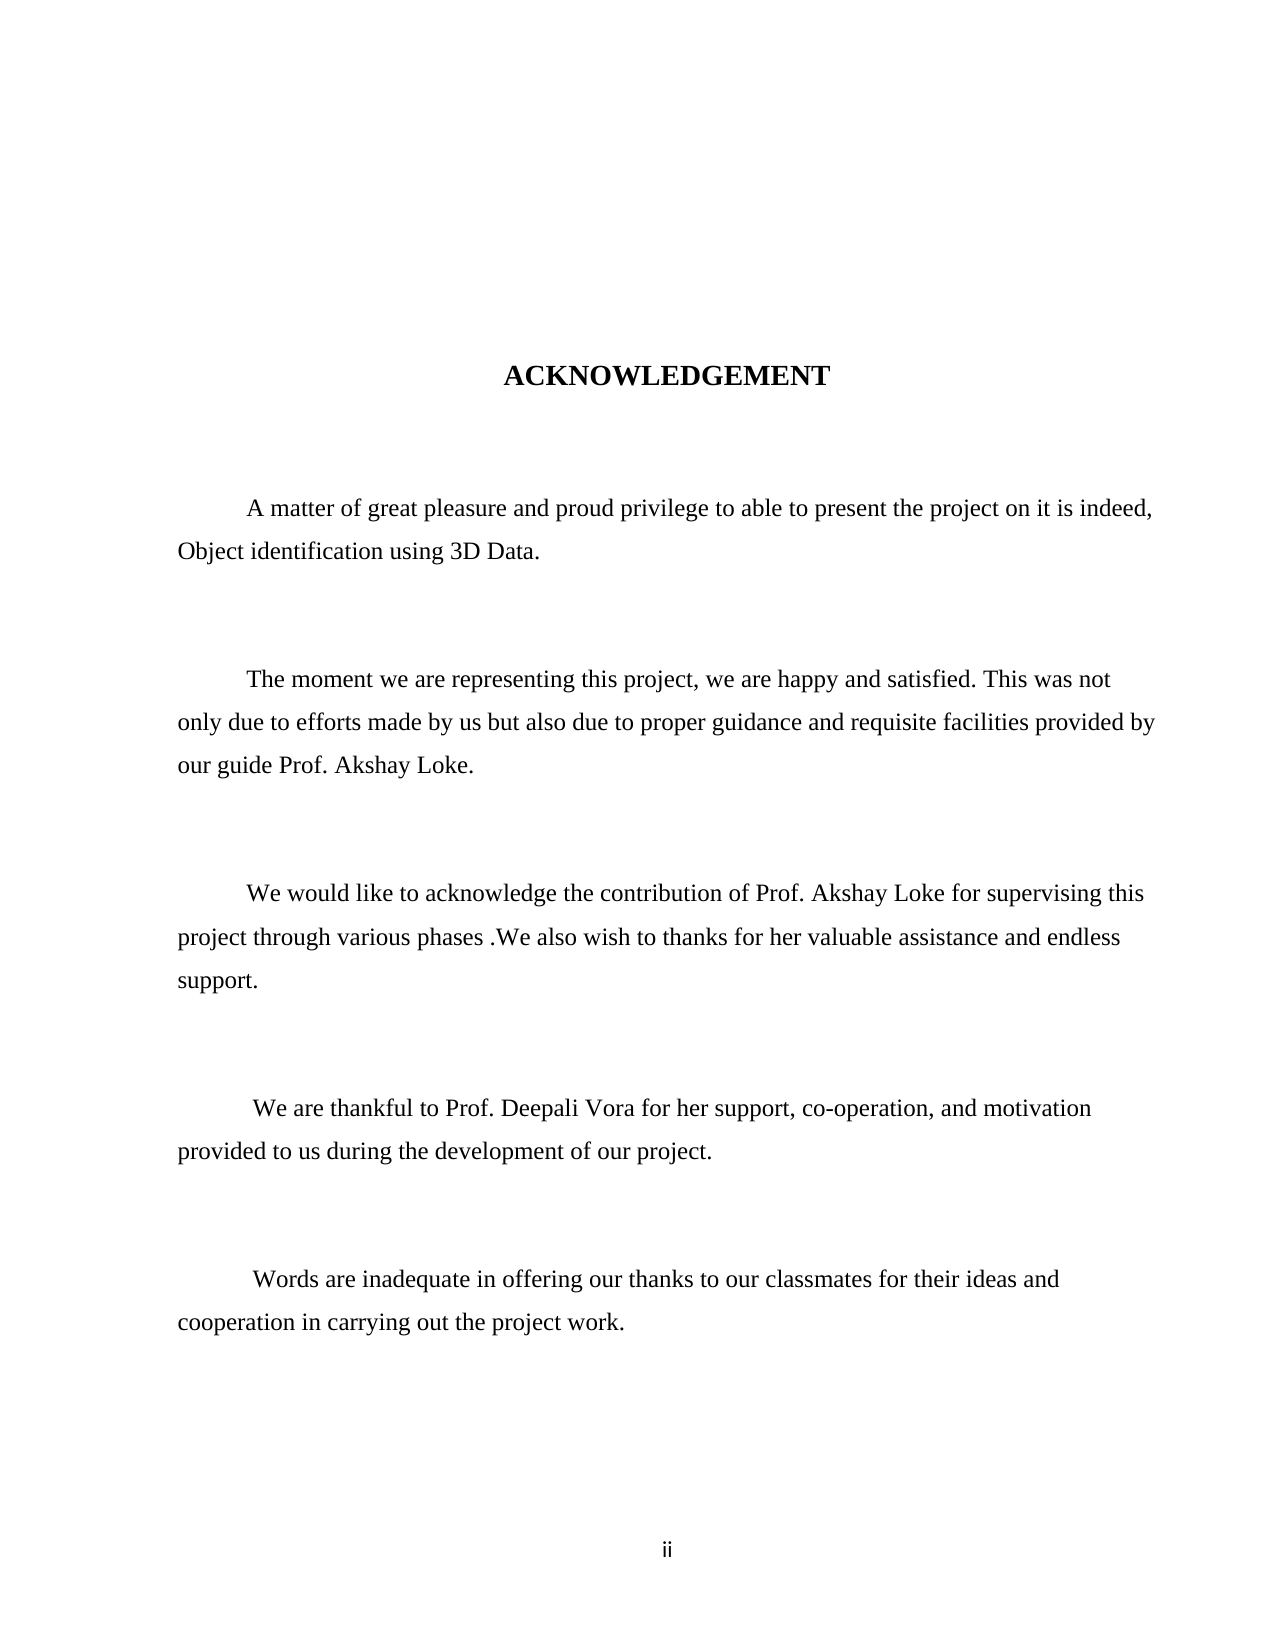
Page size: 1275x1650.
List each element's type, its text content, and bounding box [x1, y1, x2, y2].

text We are thankful to Prof. Deepali Vora for her support, co-operation, and motivation provided to us during the development of our project. [177, 1093, 1157, 1164]
text The moment we are representing this project, we are happy and satisfied. This was not only due to efforts made by us but also due to proper guidance and requisite facilities provided by our guide Prof. Akshay Loke. [177, 664, 1157, 779]
text ACKNOWLEDGEMENT [177, 358, 1157, 392]
text Words are inadequate in offering our thanks to our classmates for their ideas and cooperation in carrying out the project work. [177, 1264, 1157, 1336]
text A matter of great pleasure and proud privilege to able to present the project on it is indeed, Object identification using 3D Data. [177, 493, 1157, 565]
text We would like to acknowledge the contribution of Prof. Akshay Loke for supervising this project through various phases .We also wish to thanks for her valuable assistance and endless support. [177, 878, 1157, 993]
